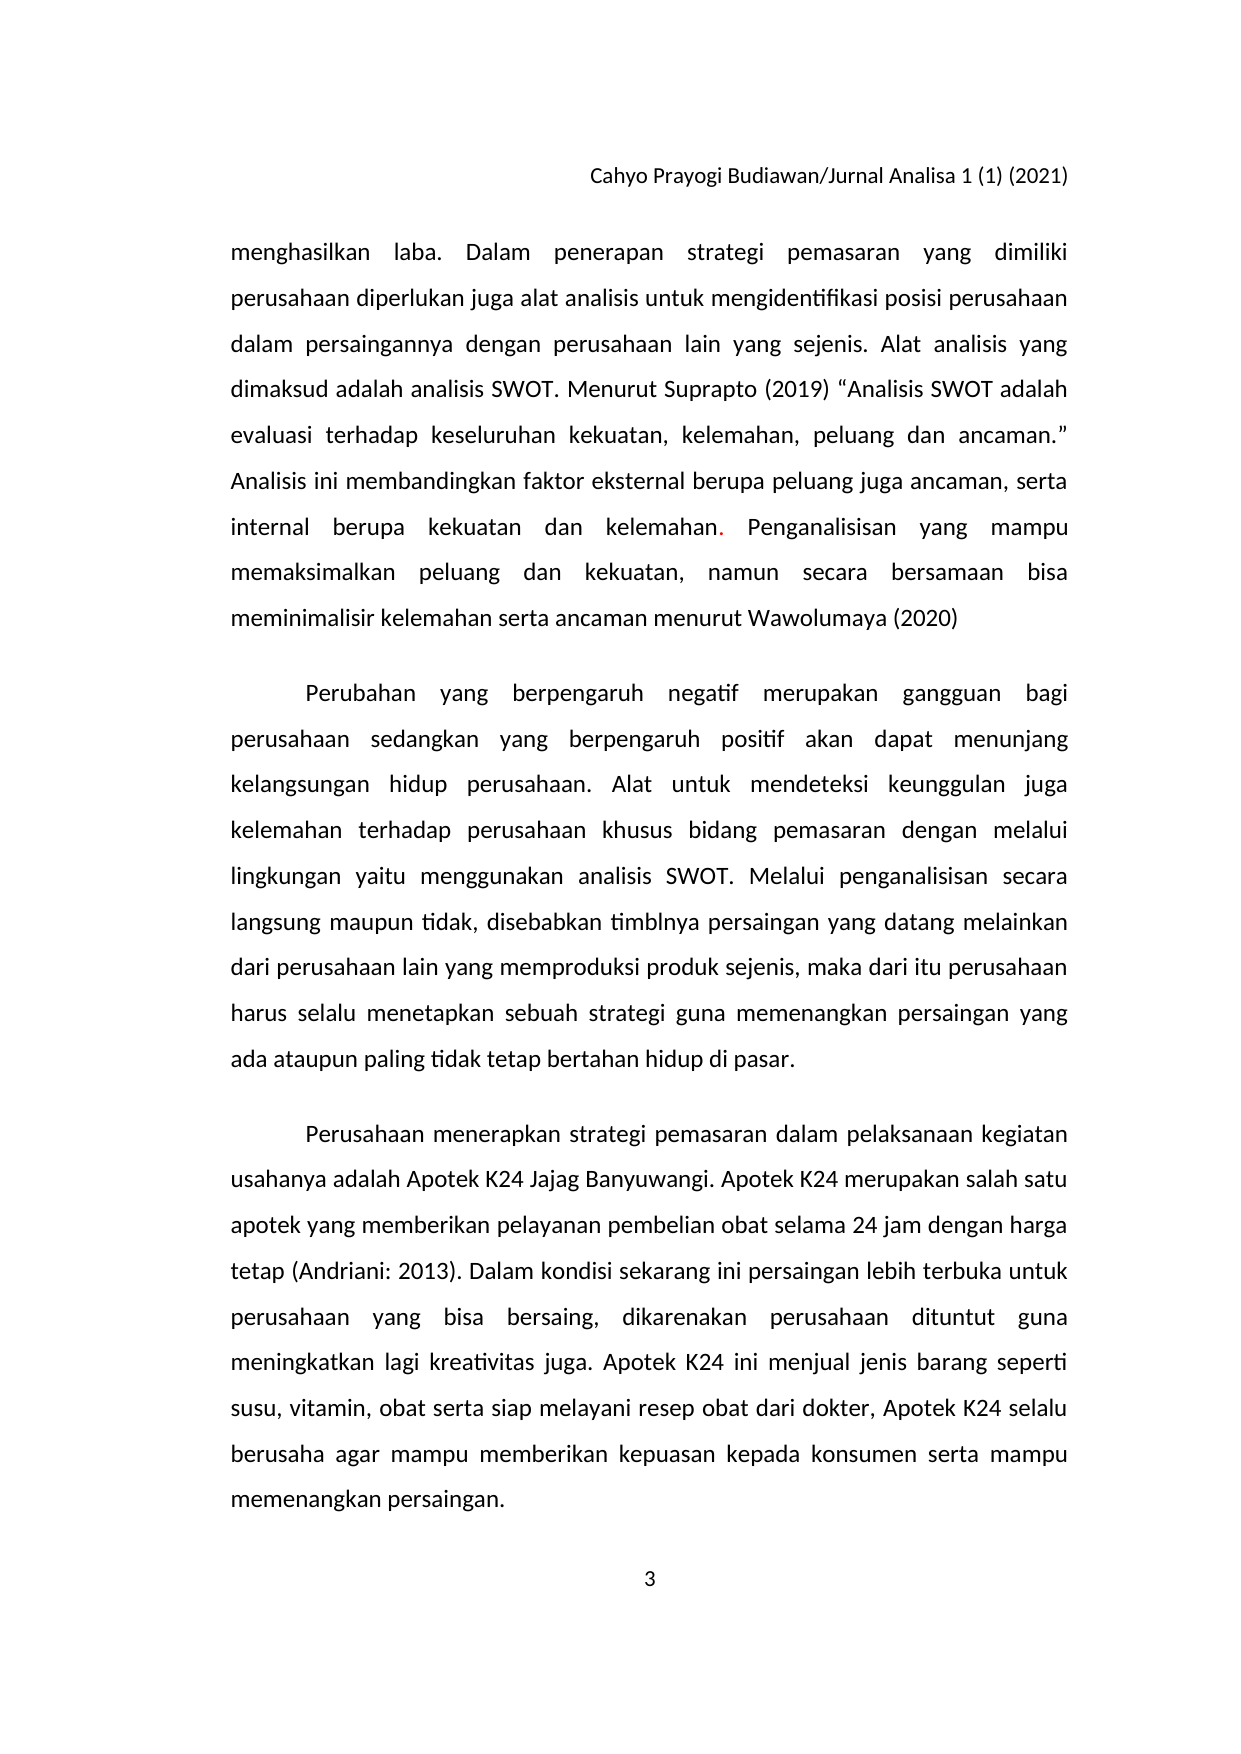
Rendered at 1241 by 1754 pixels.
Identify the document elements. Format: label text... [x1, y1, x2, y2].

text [230, 236, 1069, 633]
text Perusahaan menerapkan strategi pemasaran dalam pelaksanaan kegiatan usahanya adalah Apotek K24 Jajag Banyuwangi. Apotek K24 merupakan salah satu apotek yang memberikan pelayanan pembelian obat selama 24 jam dengan harga tetap (Andriani: 2013). Dalam kondisi sekarang ini persaingan lebih terbuka untuk perusahaan yang bisa bersaing, dikarenakan perusahaan dituntut guna meningkatkan lagi kreativitas juga. Apotek K24 ini menjual jenis barang seperti susu, vitamin, obat serta siap melayani resep obat dari dokter, Apotek K24 selalu berusaha agar mampu memberikan kepuasan kepada konsumen serta mampu memenangkan persaingan. [230, 1118, 1069, 1514]
text Perubahan yang berpengaruh negatif merupakan gangguan bagi perusahaan sedangkan yang berpengaruh positif akan dapat menunjang kelangsungan hidup perusahaan. Alat untuk mendeteksi keunggulan juga kelemahan terhadap perusahaan khusus bidang pemasaran dengan melalui lingkungan yaitu menggunakan analisis SWOT. Melalui penganalisisan secara langsung maupun tidak, disebabkan timblnya persaingan yang datang melainkan dari perusahaan lain yang memproduksi produk sejenis, maka dari itu perusahaan harus selalu menetapkan sebuah strategi guna memenangkan persaingan yang ada ataupun paling tidak tetap bertahan hidup di pasar. [230, 677, 1069, 1073]
